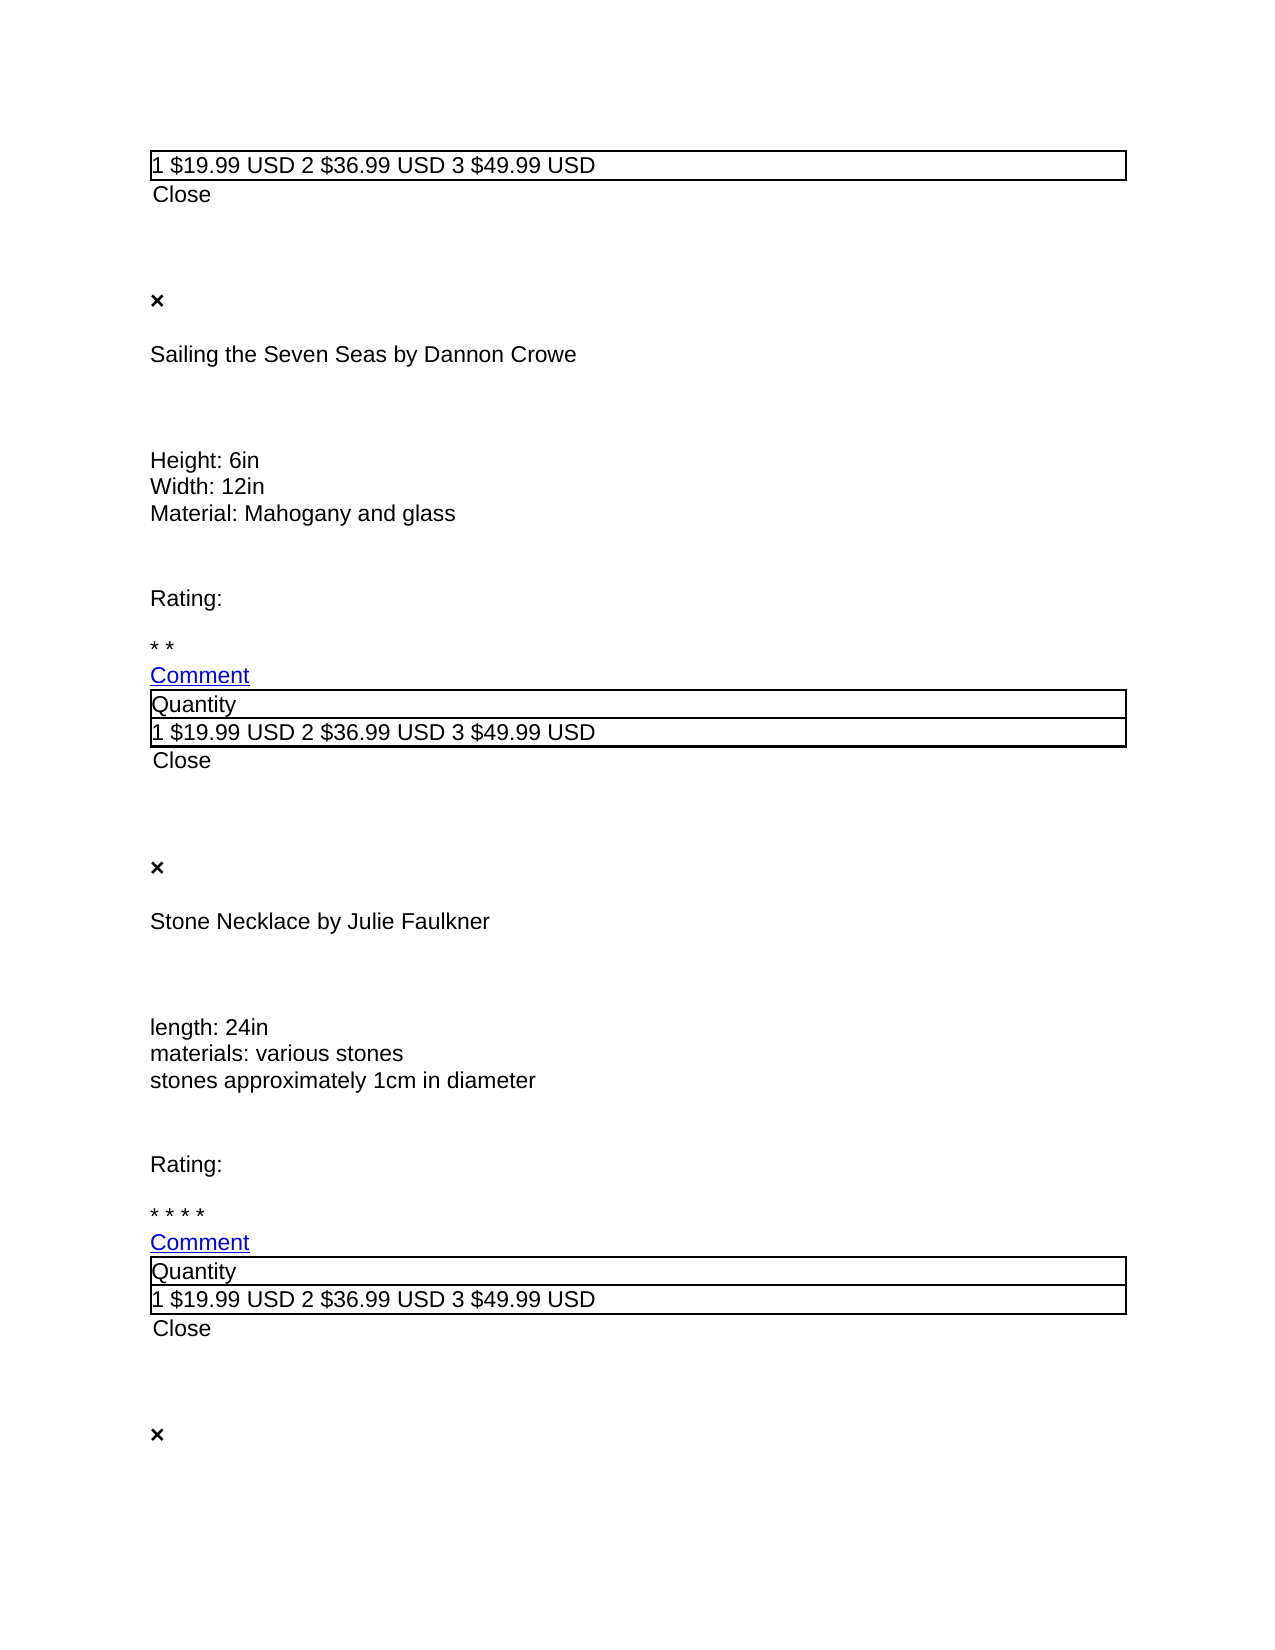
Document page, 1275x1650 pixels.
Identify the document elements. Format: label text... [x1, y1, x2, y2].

table_cell 1 $19.99 USD 2 $36.99 USD 3 $49.99 USD [152, 152, 1125, 178]
text stones approximately 1cm in diameter [150, 1067, 1125, 1093]
text Comment [150, 662, 1125, 688]
text length: 24in [150, 1014, 1125, 1040]
table_cell 1 $19.99 USD 2 $36.99 USD 3 $49.99 USD [152, 1286, 1125, 1312]
text Material: Mahogany and glass [150, 499, 1125, 526]
table_cell 1 $19.99 USD 2 $36.99 USD 3 $49.99 USD [152, 719, 1125, 745]
text Sailing the Seven Seas by Dannon Crowe [150, 341, 1125, 368]
text Close [150, 748, 1125, 774]
text materials: various stones [150, 1040, 1125, 1067]
text Width: 12in [150, 473, 1125, 499]
text * * * * [150, 1203, 1125, 1229]
subtitle × [150, 853, 1125, 882]
text Comment [150, 1229, 1125, 1256]
subtitle × [150, 286, 1125, 315]
text Rating: [150, 584, 1125, 611]
text Close [150, 181, 1125, 207]
table_header Quantity [152, 691, 1125, 717]
text Stone Necklace by Julie Faulkner [150, 908, 1125, 934]
text Close [150, 1315, 1125, 1341]
text Height: 6in [150, 447, 1125, 473]
text Rating: [150, 1151, 1125, 1178]
subtitle × [150, 1420, 1125, 1449]
table_header Quantity [152, 1258, 1125, 1284]
text * * [150, 636, 1125, 662]
